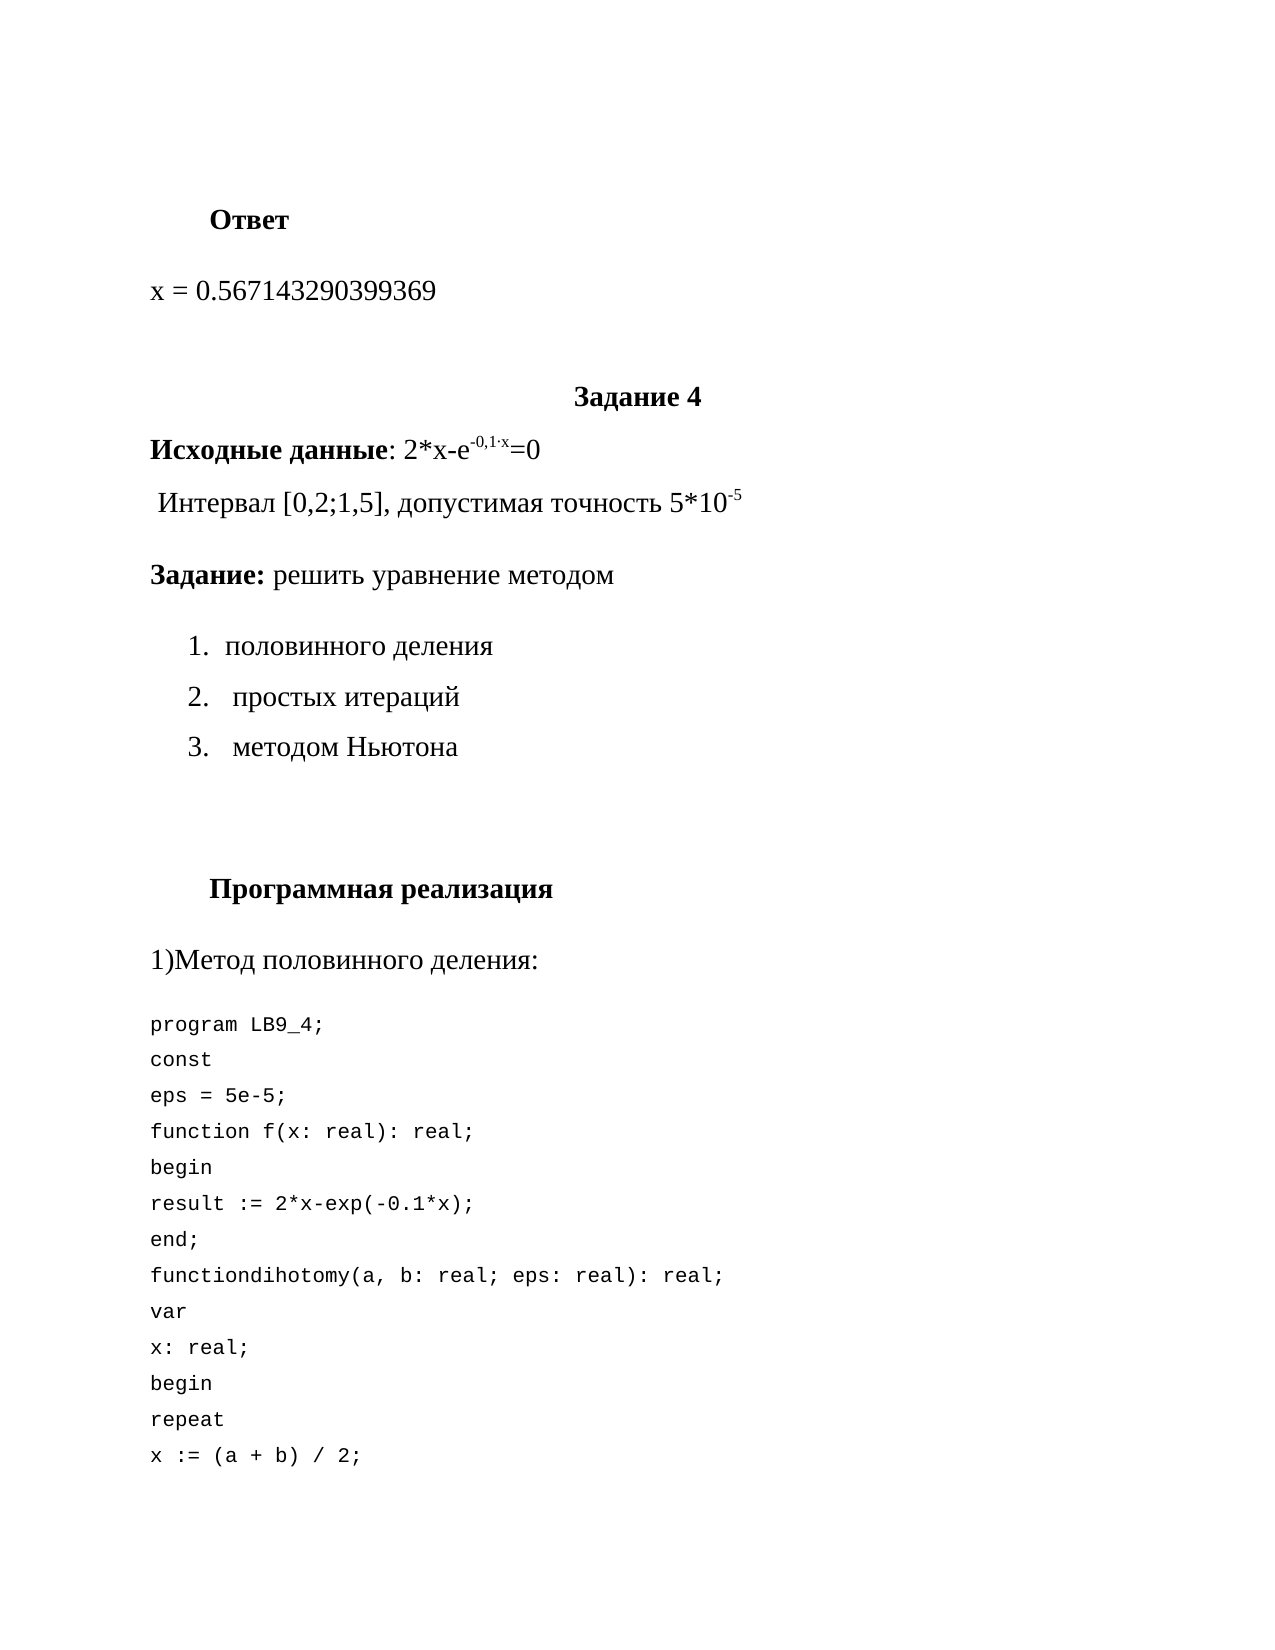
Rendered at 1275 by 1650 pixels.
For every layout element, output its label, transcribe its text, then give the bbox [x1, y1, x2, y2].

text Ответ [150, 202, 1125, 236]
text x: real; [150, 1337, 1125, 1361]
list половинного деления [187, 628, 1125, 662]
text Задание: решить уравнение методом [150, 557, 1125, 591]
text var [150, 1301, 1125, 1325]
text functiondihotomy(a, b: real; eps: real): real; [150, 1265, 1125, 1289]
text repeat [150, 1409, 1125, 1432]
text const [150, 1049, 1125, 1073]
text end; [150, 1229, 1125, 1253]
text x = 0.567143290399369 [150, 273, 1125, 307]
text program LB9_4; [150, 1013, 1125, 1037]
text Задание 4 [150, 379, 1125, 413]
text begin [150, 1373, 1125, 1397]
text Исходные данные: 2*x-e-0,1∙x=0 [150, 432, 1125, 465]
text eps = 5e-5; [150, 1085, 1125, 1109]
text x := (a + b) / 2; [150, 1445, 1125, 1468]
list методом Ньютона [187, 729, 1125, 762]
text Интервал [0,2;1,5], допустимая точность 5*10-5 [150, 485, 1125, 518]
text Программная реализация [150, 871, 1125, 905]
text begin [150, 1157, 1125, 1181]
list простых итераций [187, 679, 1125, 712]
text result := 2*x-exp(-0.1*x); [150, 1193, 1125, 1217]
text 1)Метод половинного деления: [150, 942, 1125, 976]
text function f(x: real): real; [150, 1121, 1125, 1145]
